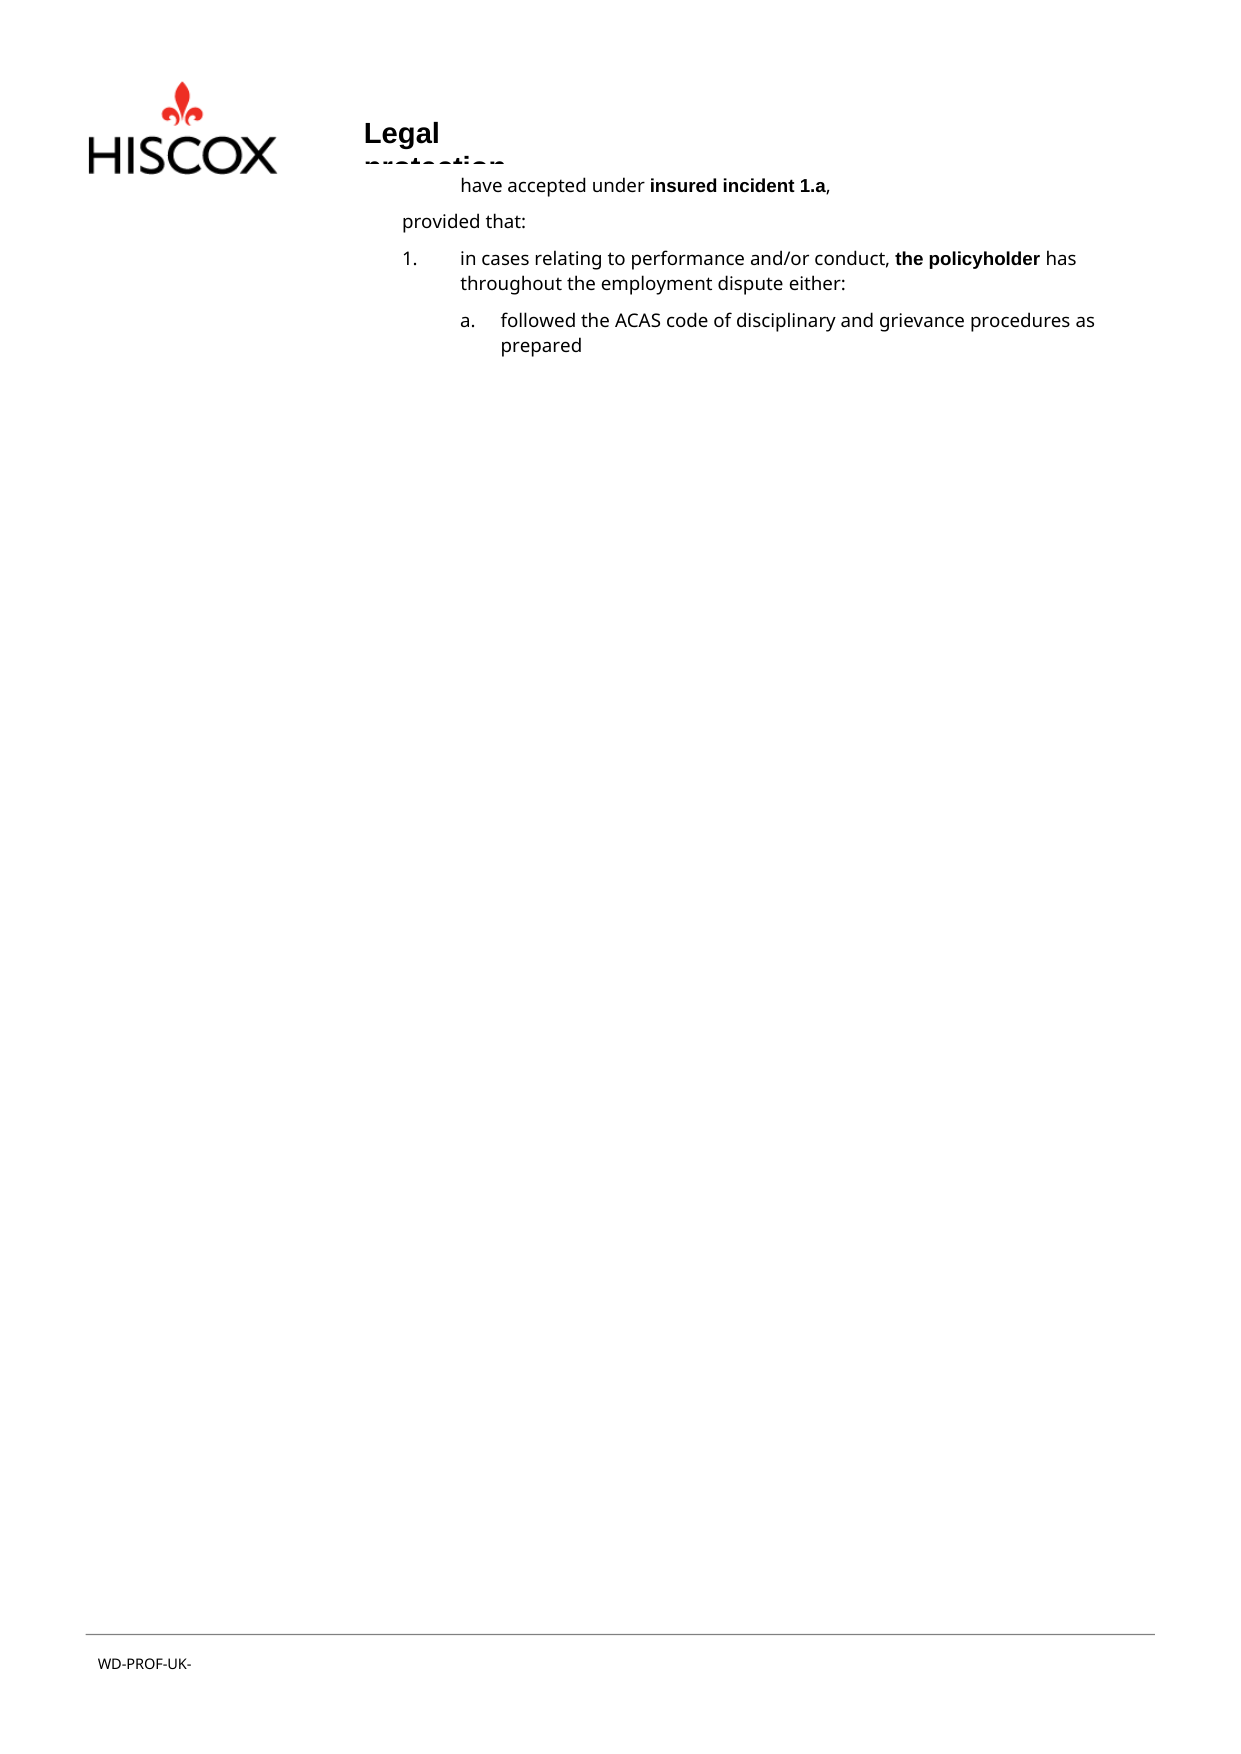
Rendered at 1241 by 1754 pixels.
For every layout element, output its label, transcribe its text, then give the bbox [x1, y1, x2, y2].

text provided that: [402, 209, 1176, 234]
picture [88, 81, 278, 175]
list in cases relating to performance and/or conduct, the policyholder has throughout the employment dispute either: [402, 245, 1142, 296]
list followed the ACAS code of disciplinary and grievance procedures as prepared [460, 307, 1176, 358]
